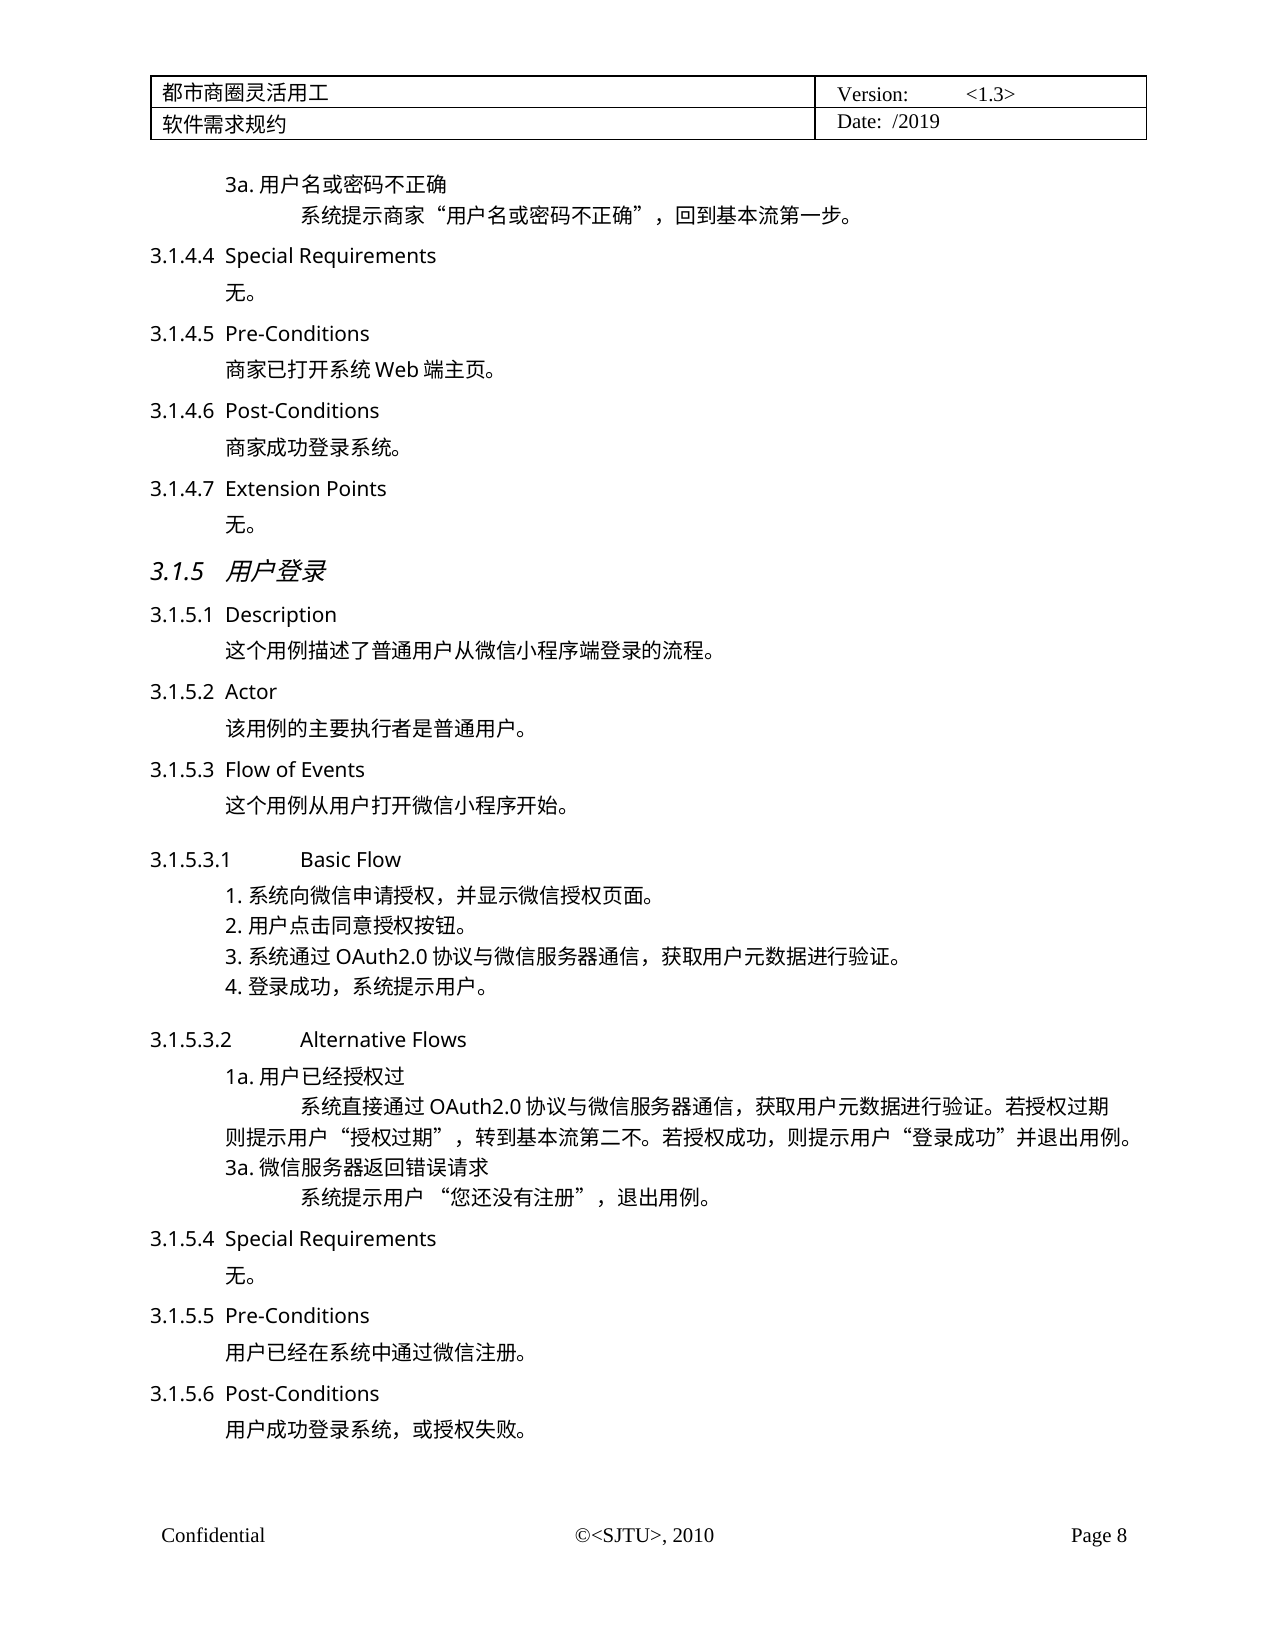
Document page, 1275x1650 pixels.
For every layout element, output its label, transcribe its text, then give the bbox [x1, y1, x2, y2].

text 用户成功登录系统，或授权失败。 [150, 1414, 1125, 1444]
text 商家成功登录系统。 [150, 431, 1125, 461]
subtitle Flow of Events [150, 755, 1125, 783]
subtitle Actor [150, 677, 1125, 706]
text 3a. 微信服务器返回错误请求 [225, 1151, 1125, 1181]
text 1. 系统向微信申请授权，并显示微信授权页面。 [225, 879, 1125, 910]
text 系统提示商家“用户名或密码不正确”，回到基本流第一步。 [225, 199, 1125, 229]
text 无。 [225, 508, 1125, 539]
text 商家已打开系统Web端主页。 [150, 354, 1125, 384]
text 系统提示用户 “您还没有注册”，退出用例。 [225, 1181, 1125, 1212]
subtitle Basic Flow [150, 845, 1125, 873]
text 这个用例从用户打开微信小程序开始。 [225, 789, 1125, 820]
text 4. 登录成功，系统提示用户。 [225, 970, 1125, 1001]
text 无。 [225, 276, 1125, 306]
subtitle Pre-Conditions [150, 319, 1125, 347]
text 系统直接通过OAuth2.0协议与微信服务器通信，获取用户元数据进行验证。若授权过期则提示用户“授权过期”，转到基本流第二不。若授权成功，则提示用户“登录成功”并退出用例。 [225, 1091, 1125, 1151]
subtitle Extension Points [150, 474, 1125, 502]
text 1a. 用户已经授权过 [225, 1060, 1125, 1091]
subtitle Post-Conditions [150, 1379, 1125, 1407]
text 该用例的主要执行者是普通用户。 [225, 712, 1125, 742]
subtitle Special Requirements [150, 242, 1125, 270]
text 无。 [225, 1259, 1125, 1289]
text 3a. 用户名或密码不正确 [225, 168, 1125, 199]
subtitle Description [150, 600, 1125, 628]
text 3. 系统通过OAuth2.0协议与微信服务器通信，获取用户元数据进行验证。 [225, 940, 1125, 970]
subtitle Special Requirements [150, 1224, 1125, 1253]
subtitle 用户登录 [150, 551, 1125, 587]
subtitle Post-Conditions [150, 396, 1125, 425]
text 2. 用户点击同意授权按钮。 [225, 910, 1125, 940]
subtitle Pre-Conditions [150, 1302, 1125, 1330]
subtitle Alternative Flows [150, 1026, 1125, 1054]
text 这个用例描述了普通用户从微信小程序端登录的流程。 [225, 635, 1125, 665]
text 用户已经在系统中通过微信注册。 [150, 1336, 1125, 1366]
